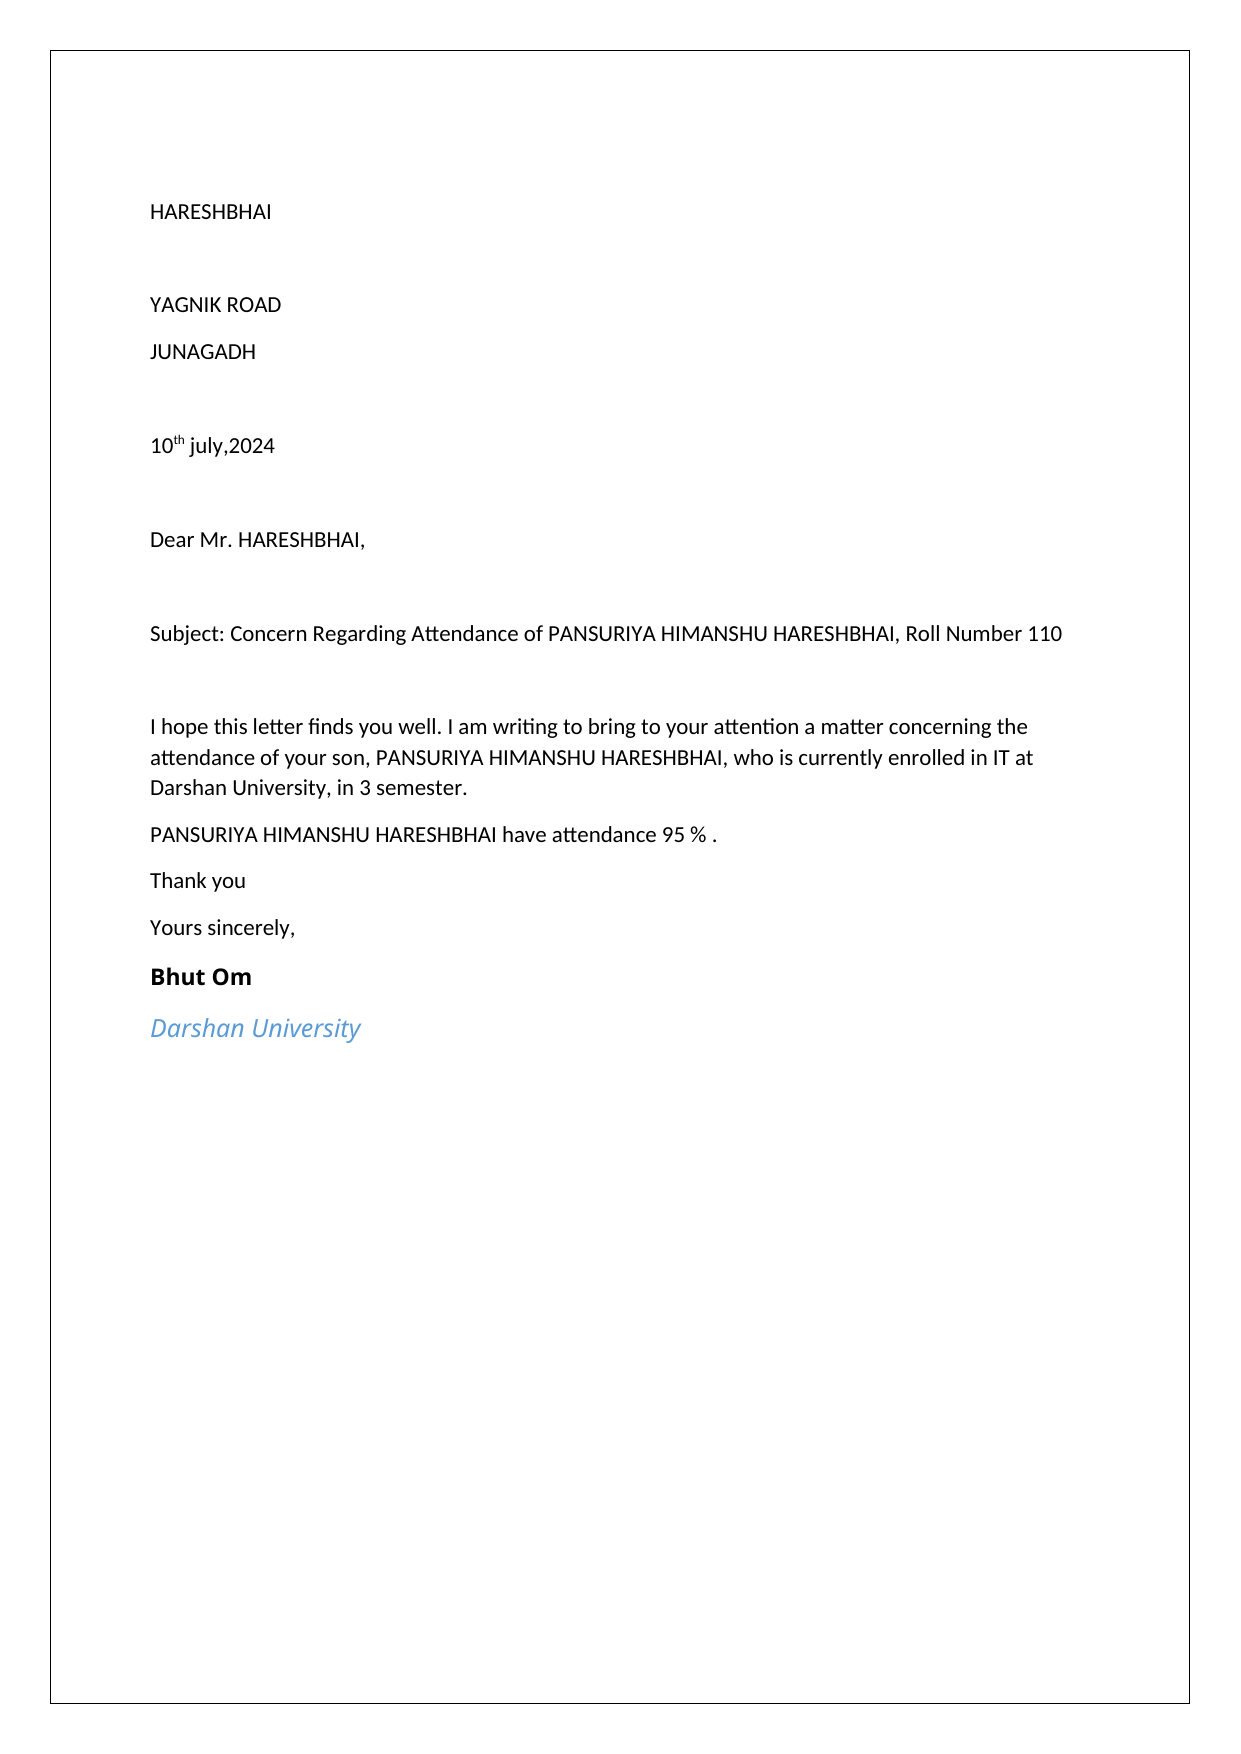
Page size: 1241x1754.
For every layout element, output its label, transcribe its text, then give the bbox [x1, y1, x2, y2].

text HARESHBHAI [150, 197, 1090, 225]
text Thank you [150, 867, 1090, 895]
text PANSURIYA HIMANSHU HARESHBHAI have attendance 95 % . [150, 820, 1090, 848]
text 10th july,2024 [150, 431, 1090, 459]
text I hope this letter finds you well. I am writing to bring to your attention a matter concerning the attendance of your son, PANSURIYA HIMANSHU HARESHBHAI, who is currently enrolled in IT at Darshan University, in 3 semester. [150, 712, 1090, 801]
text Subject: Concern Regarding Attendance of PANSURIYA HIMANSHU HARESHBHAI, Roll Number 110 [150, 619, 1090, 647]
text Yours sincerely, [150, 913, 1090, 942]
subtitle Darshan University [150, 1011, 1090, 1045]
text Bhut Om [150, 960, 1090, 992]
text Dear Mr. HARESHBHAI, [150, 525, 1090, 553]
text JUNAGADH [150, 337, 1090, 366]
text YAGNIK ROAD [150, 291, 1090, 319]
